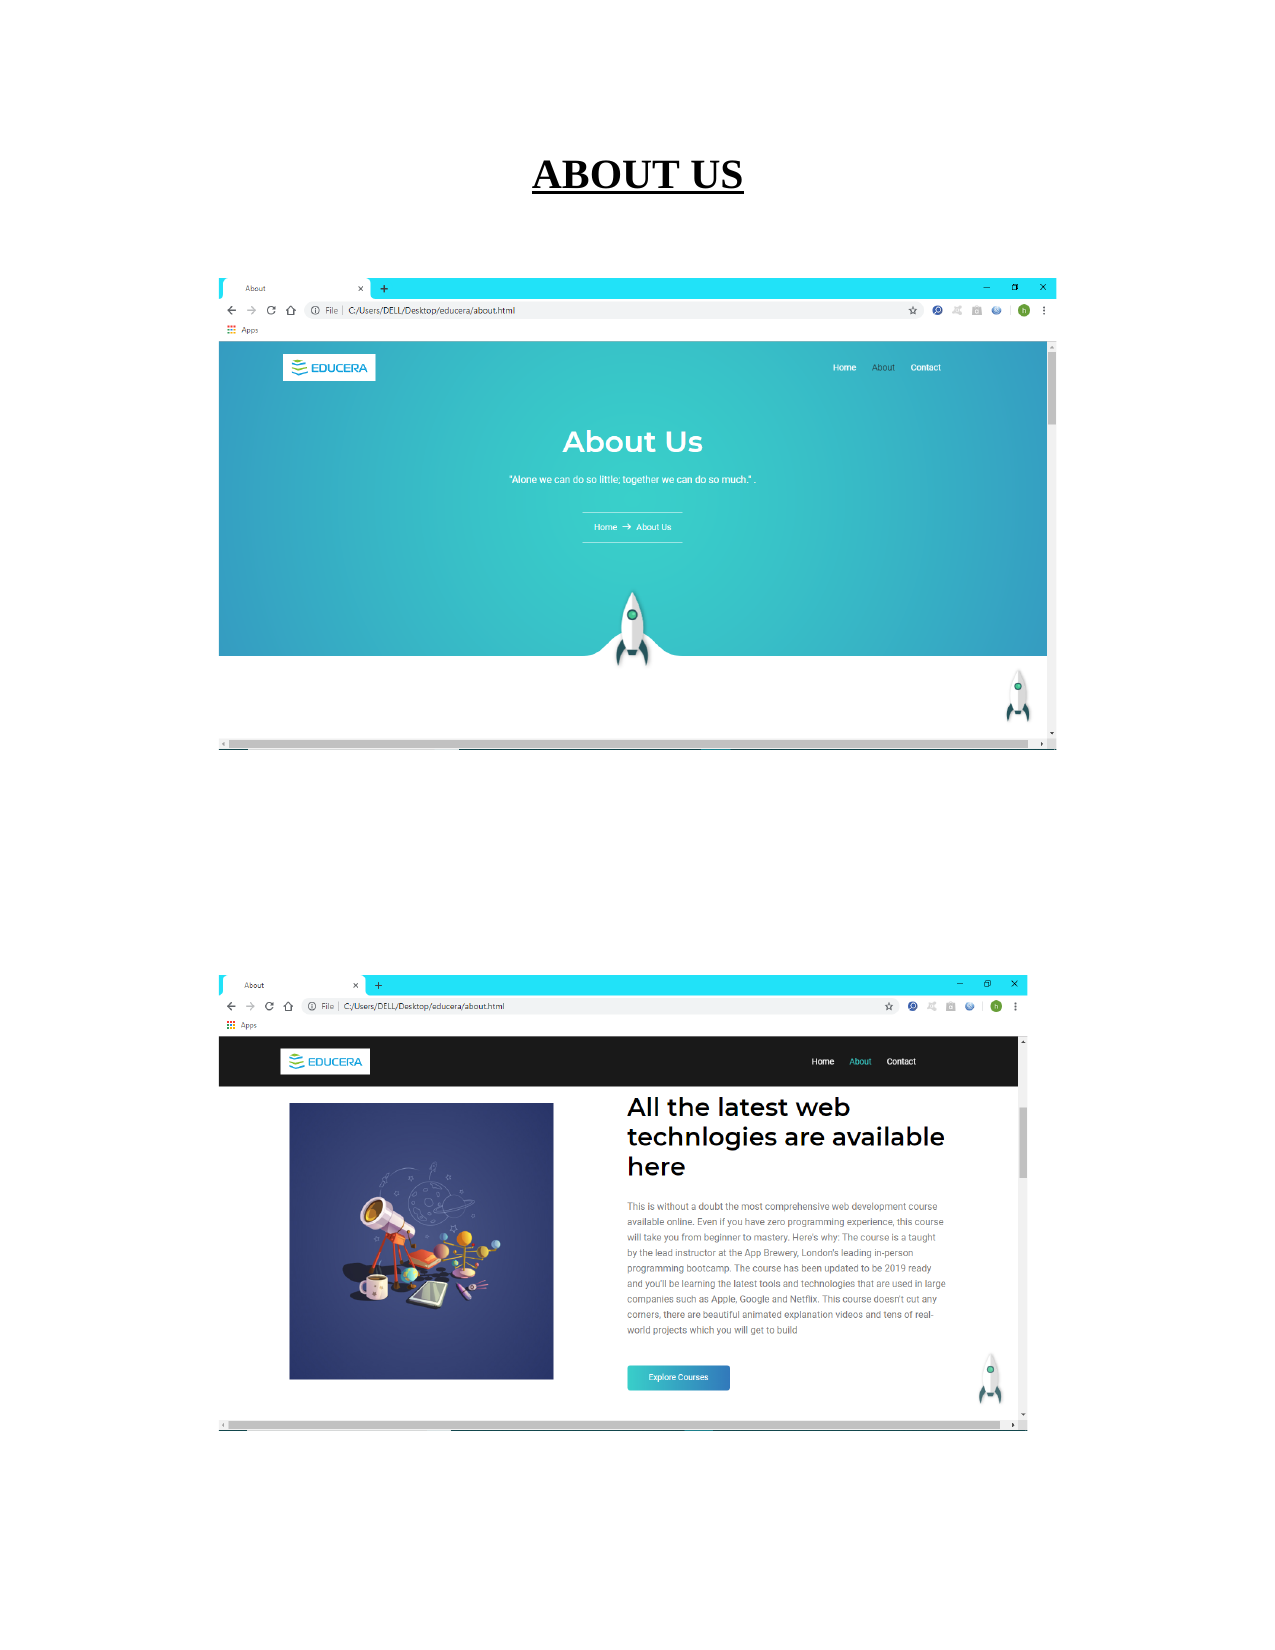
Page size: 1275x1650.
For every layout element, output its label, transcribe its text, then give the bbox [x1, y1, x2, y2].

picture [218, 975, 1028, 1431]
text ABOUT US [150, 150, 1125, 198]
picture [218, 278, 1057, 750]
